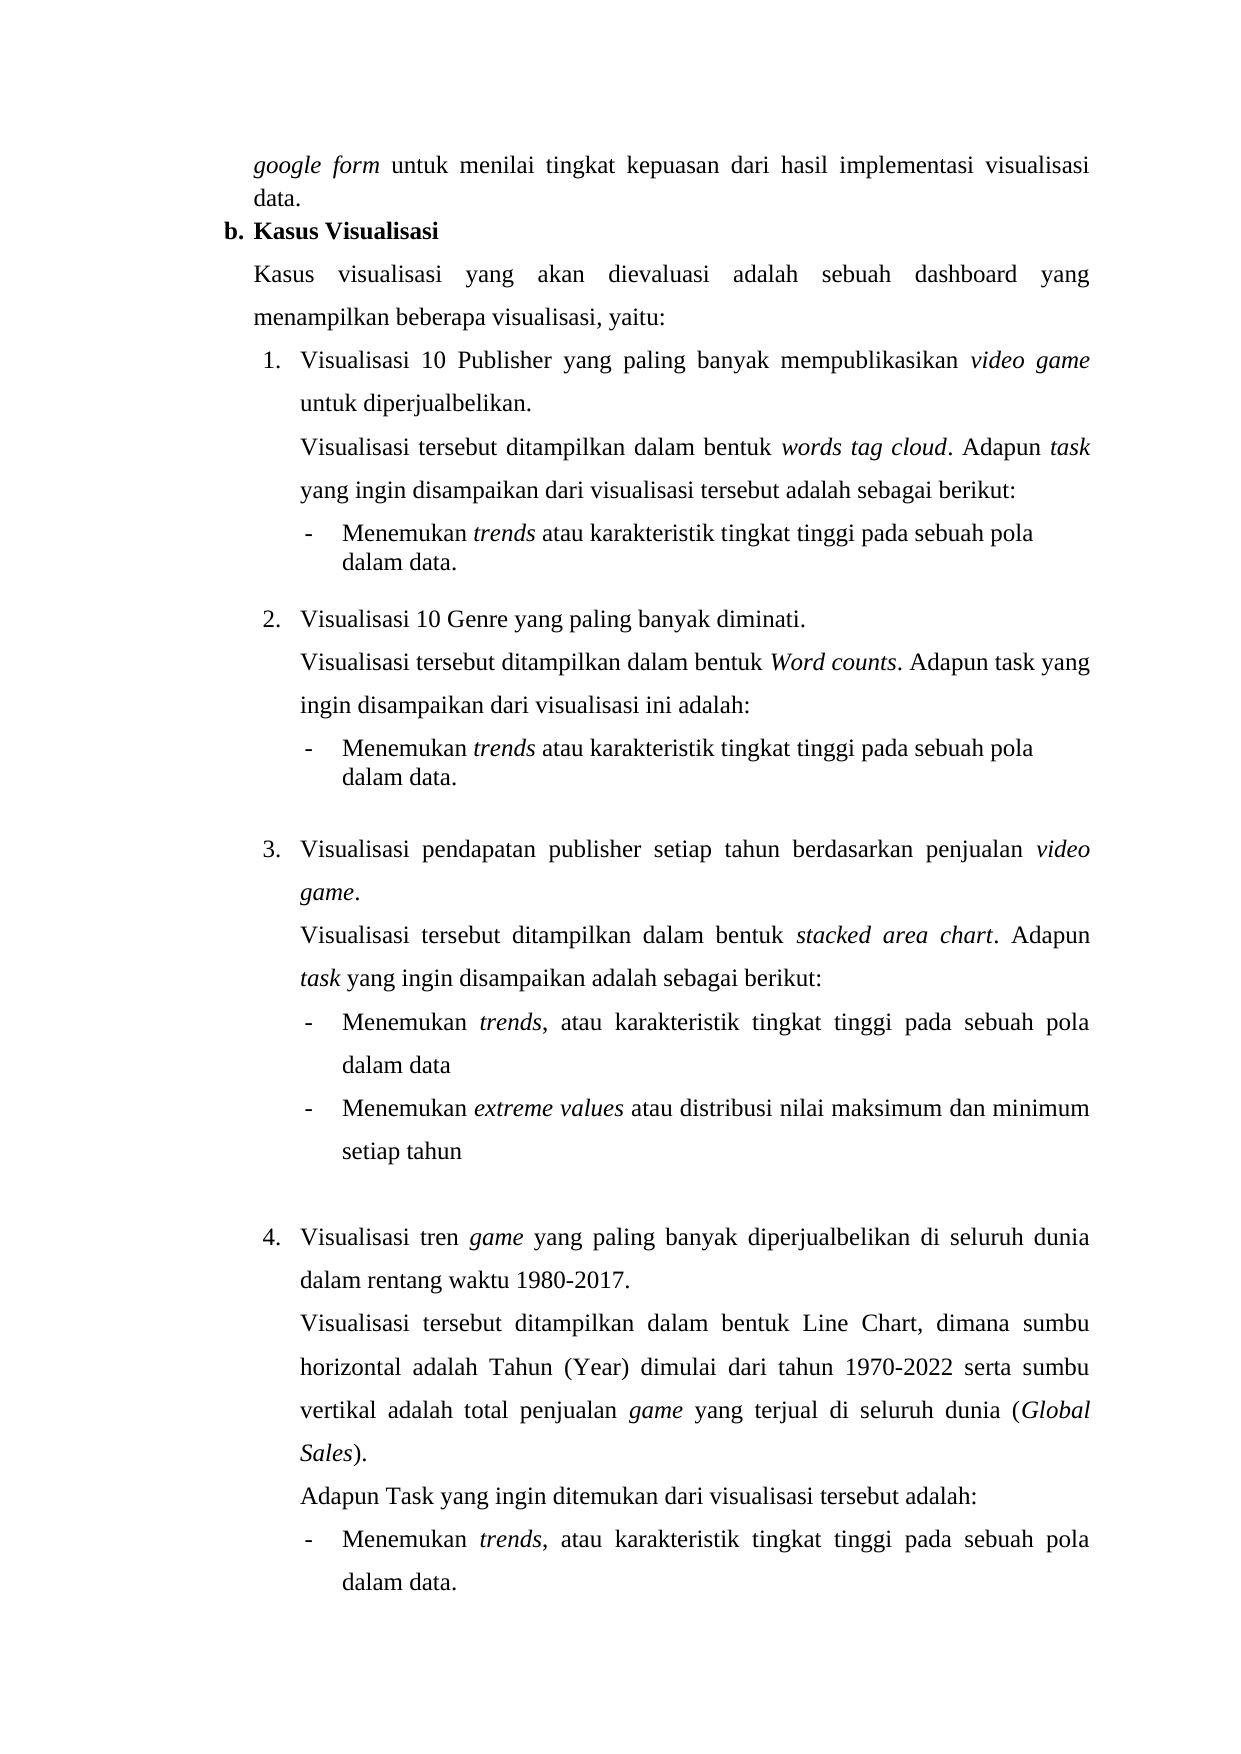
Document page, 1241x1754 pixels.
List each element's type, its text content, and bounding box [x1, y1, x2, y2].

text Visualisasi tersebut ditampilkan dalam bentuk words tag cloud. Adapun task yang ingin disampaikan dari visualisasi tersebut adalah sebagai berikut: [300, 432, 1090, 503]
list Menemukan trends, atau karakteristik tingkat tinggi pada sebuah pola dalam data. [304, 1524, 1090, 1596]
list Visualisasi 10 Publisher yang paling banyak mempublikasikan video game untuk diperjualbelikan. [262, 345, 1090, 417]
text Visualisasi tersebut ditampilkan dalam bentuk Word counts. Adapun task yang ingin disampaikan dari visualisasi ini adalah: [300, 647, 1090, 719]
list Kasus Visualisasi [224, 216, 1090, 245]
list Visualisasi 10 Genre yang paling banyak diminati. [262, 604, 1090, 633]
list Visualisasi pendapatan publisher setiap tahun berdasarkan penjualan video game. [262, 834, 1090, 906]
list Menemukan trends, atau karakteristik tingkat tinggi pada sebuah pola dalam data [304, 1007, 1090, 1078]
list Menemukan extreme values atau distribusi nilai maksimum dan minimum setiap tahun [304, 1093, 1090, 1165]
text Adapun Task yang ingin ditemukan dari visualisasi tersebut adalah: [300, 1481, 1090, 1510]
list Menemukan trends atau karakteristik tingkat tinggi pada sebuah pola dalam data. [304, 518, 1090, 575]
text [253, 150, 1090, 212]
text Visualisasi tersebut ditampilkan dalam bentuk Line Chart, dimana sumbu horizontal adalah Tahun (Year) dimulai dari tahun 1970-2022 serta sumbu vertikal adalah total penjualan game yang terjual di seluruh dunia (Global Sales). [300, 1308, 1090, 1467]
list Visualisasi tren game yang paling banyak diperjualbelikan di seluruh dunia dalam rentang waktu 1980-2017. [262, 1222, 1090, 1294]
text Kasus visualisasi yang akan dievaluasi adalah sebuah dashboard yang menampilkan beberapa visualisasi, yaitu: [253, 259, 1090, 331]
text Visualisasi tersebut ditampilkan dalam bentuk stacked area chart. Adapun task yang ingin disampaikan adalah sebagai berikut: [300, 920, 1090, 992]
list Menemukan trends atau karakteristik tingkat tinggi pada sebuah pola dalam data. [304, 733, 1090, 791]
